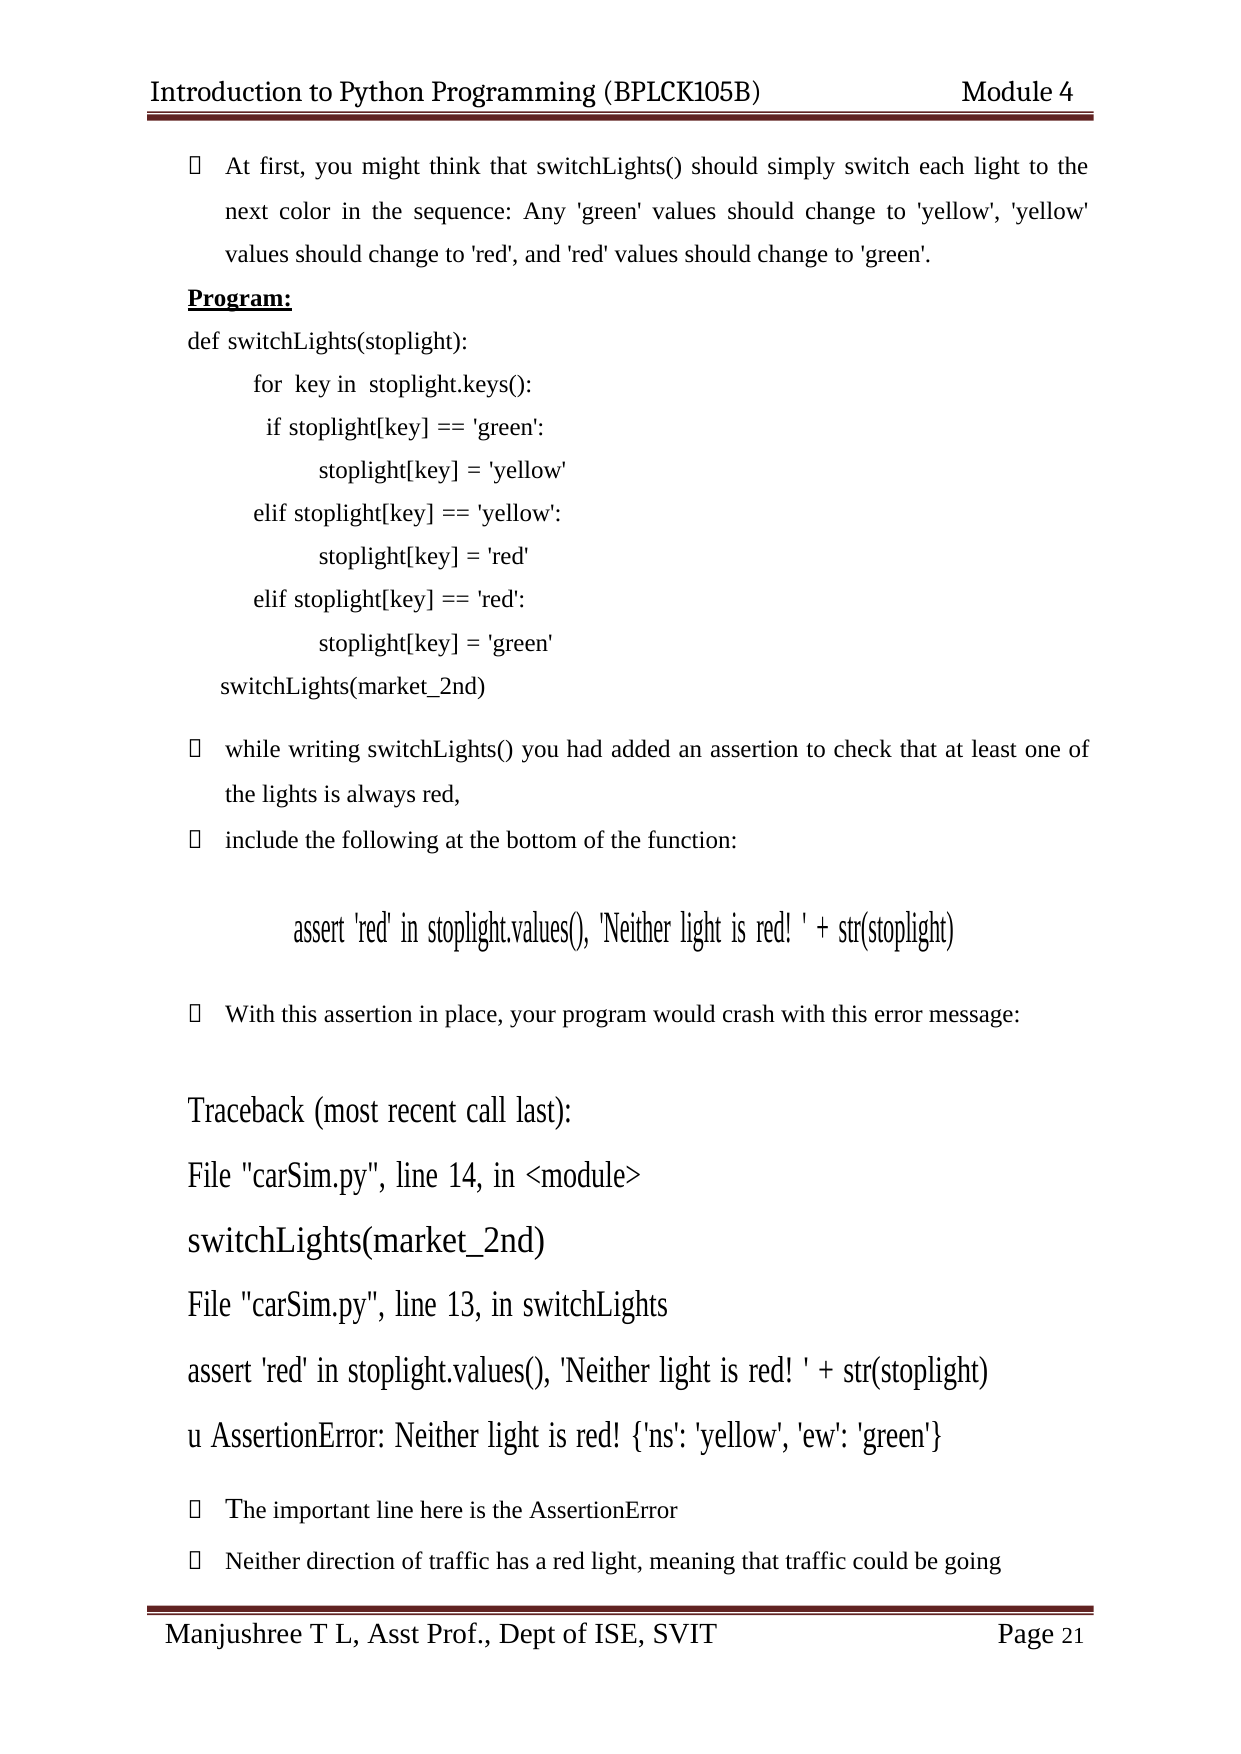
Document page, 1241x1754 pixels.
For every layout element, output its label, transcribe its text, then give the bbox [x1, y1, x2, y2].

list At first, you might think that switchLights() should simply switch each light to the next color in the sequence: Any 'green' values should change to 'yellow', 'yellow' values should change to 'red', and 'red' values should change to 'green'. [187, 148, 1090, 268]
text Traceback (most recent call last): [187, 1087, 1169, 1130]
text stoplight[key] = 'red' elif stoplight[key] == 'red': [253, 541, 546, 613]
text assert 'red' in stoplight.values(), 'Neither light is red! ' + str(stoplight) [291, 901, 956, 952]
text for key in stoplight.keys(): if stoplight[key] == 'green': [253, 369, 546, 441]
list The important line here is the AssertionError [187, 1492, 1169, 1526]
text File "carSim.py", line 13, in switchLights [187, 1282, 1169, 1325]
text stoplight[key] = 'yellow' elif stoplight[key] == 'yellow': [253, 455, 568, 527]
text stoplight[key] = 'green' switchLights(market_2nd) [220, 628, 739, 699]
subtitle Program: [187, 283, 1169, 312]
text def switchLights(stoplight): [187, 326, 1169, 354]
text File "carSim.py", line 14, in <module> switchLights(market_2nd) [187, 1152, 911, 1261]
list With this assertion in place, your program would crash with this error message: [187, 996, 1169, 1030]
list include the following at the bottom of the function: [187, 822, 1169, 856]
list while writing switchLights() you had added an assertion to check that at least one of the lights is always red, [187, 730, 1091, 807]
text assert 'red' in stoplight.values(), 'Neither light is red! ' + str(stoplight) u AssertionError: Neither light is red! {'ns': 'yellow', 'ew': 'green'} [187, 1347, 999, 1455]
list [187, 1543, 1052, 1577]
